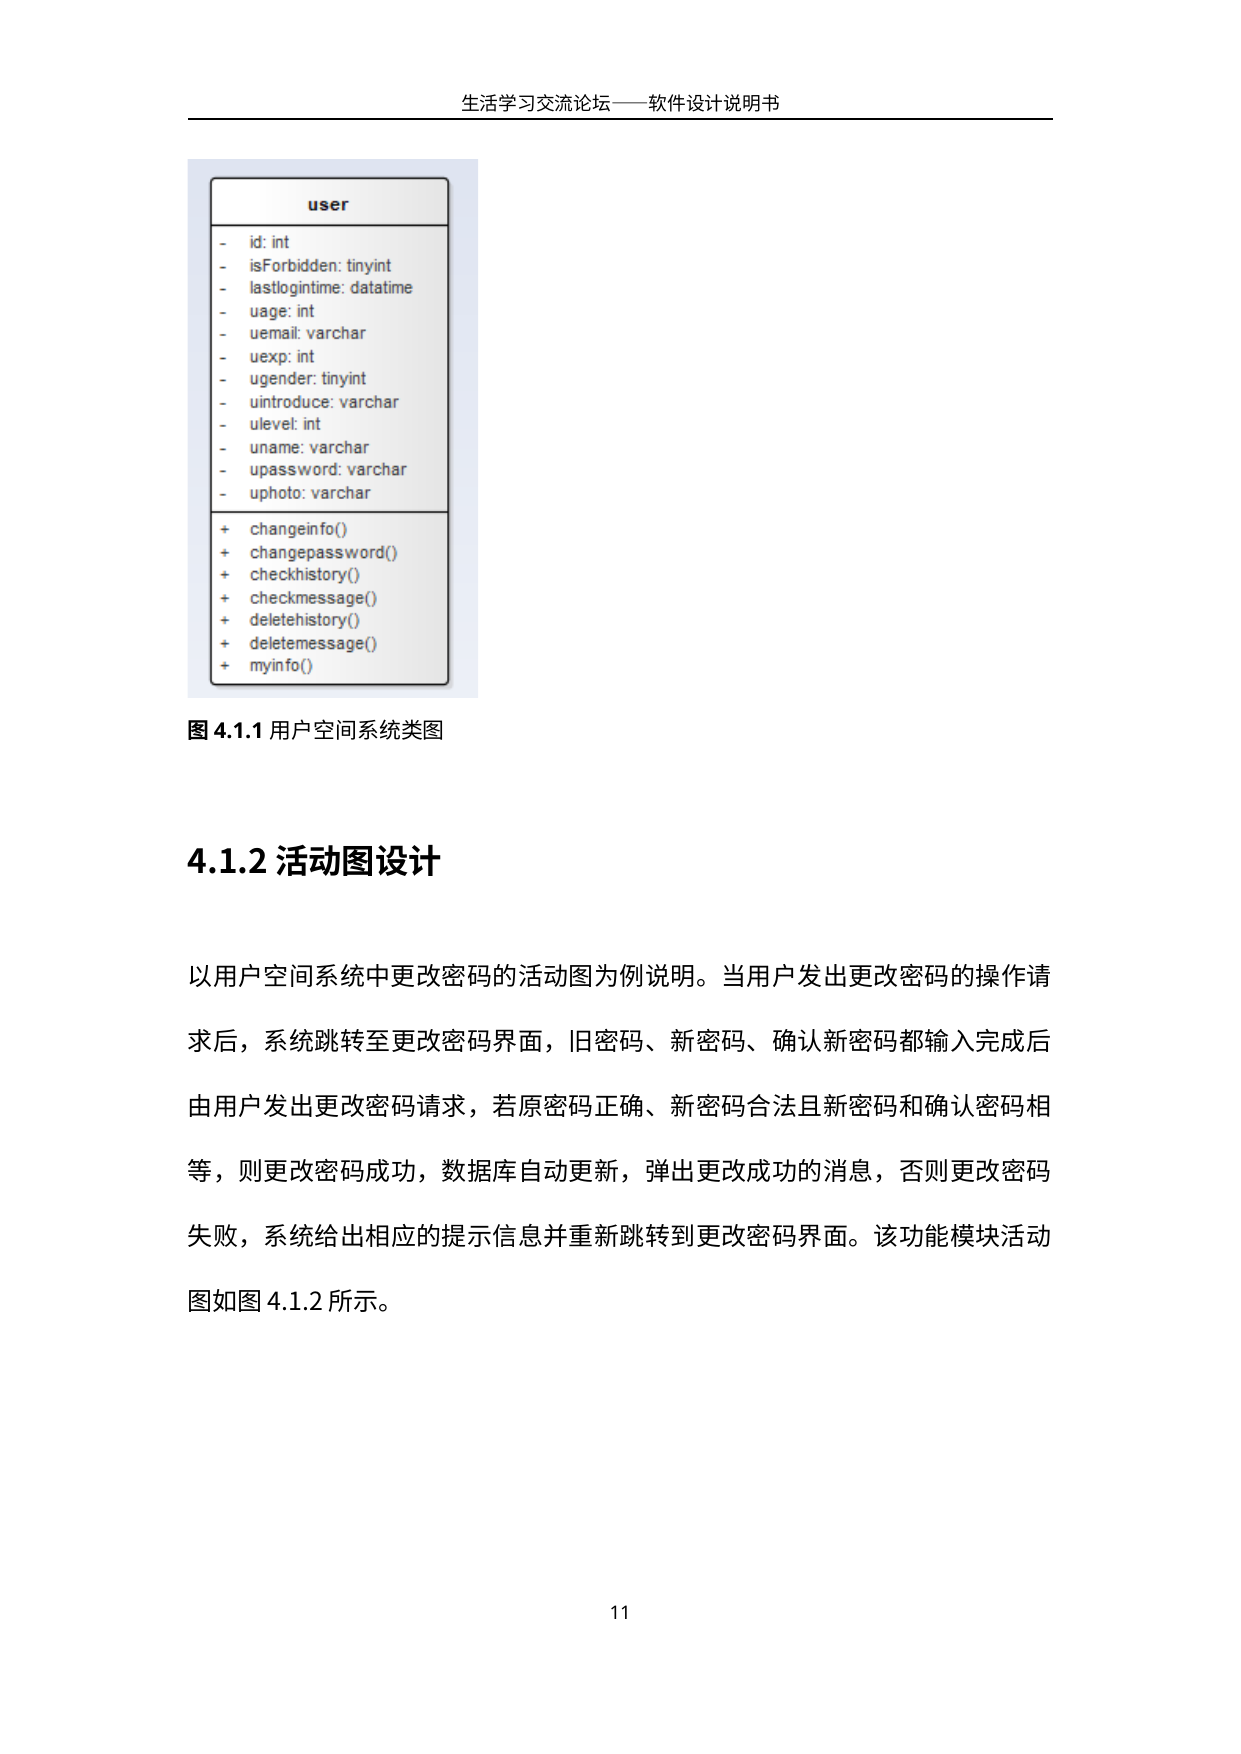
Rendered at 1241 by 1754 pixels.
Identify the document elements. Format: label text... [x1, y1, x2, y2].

subtitle 4.1.2活动图设计 [187, 826, 1053, 891]
picture [187, 159, 479, 698]
text 图4.1.1 用户空间系统类图 [187, 712, 1053, 745]
text 以用户空间系统中更改密码的活动图为例说明。当用户发出更改密码的操作请求后，系统跳转至更改密码界面，旧密码、新密码、确认新密码都输入完成后由用户发出更改密码请求，若原密码正确、新密码合法且新密码和确认密码相等，则更改密码成功，数据库自动更新，弹出更改成功的消息，否则更改密码失败，系统给出相应的提示信息并重新跳转到更改密码界面。该功能模块活动图如图4.1.2所示。 [187, 942, 1053, 1332]
